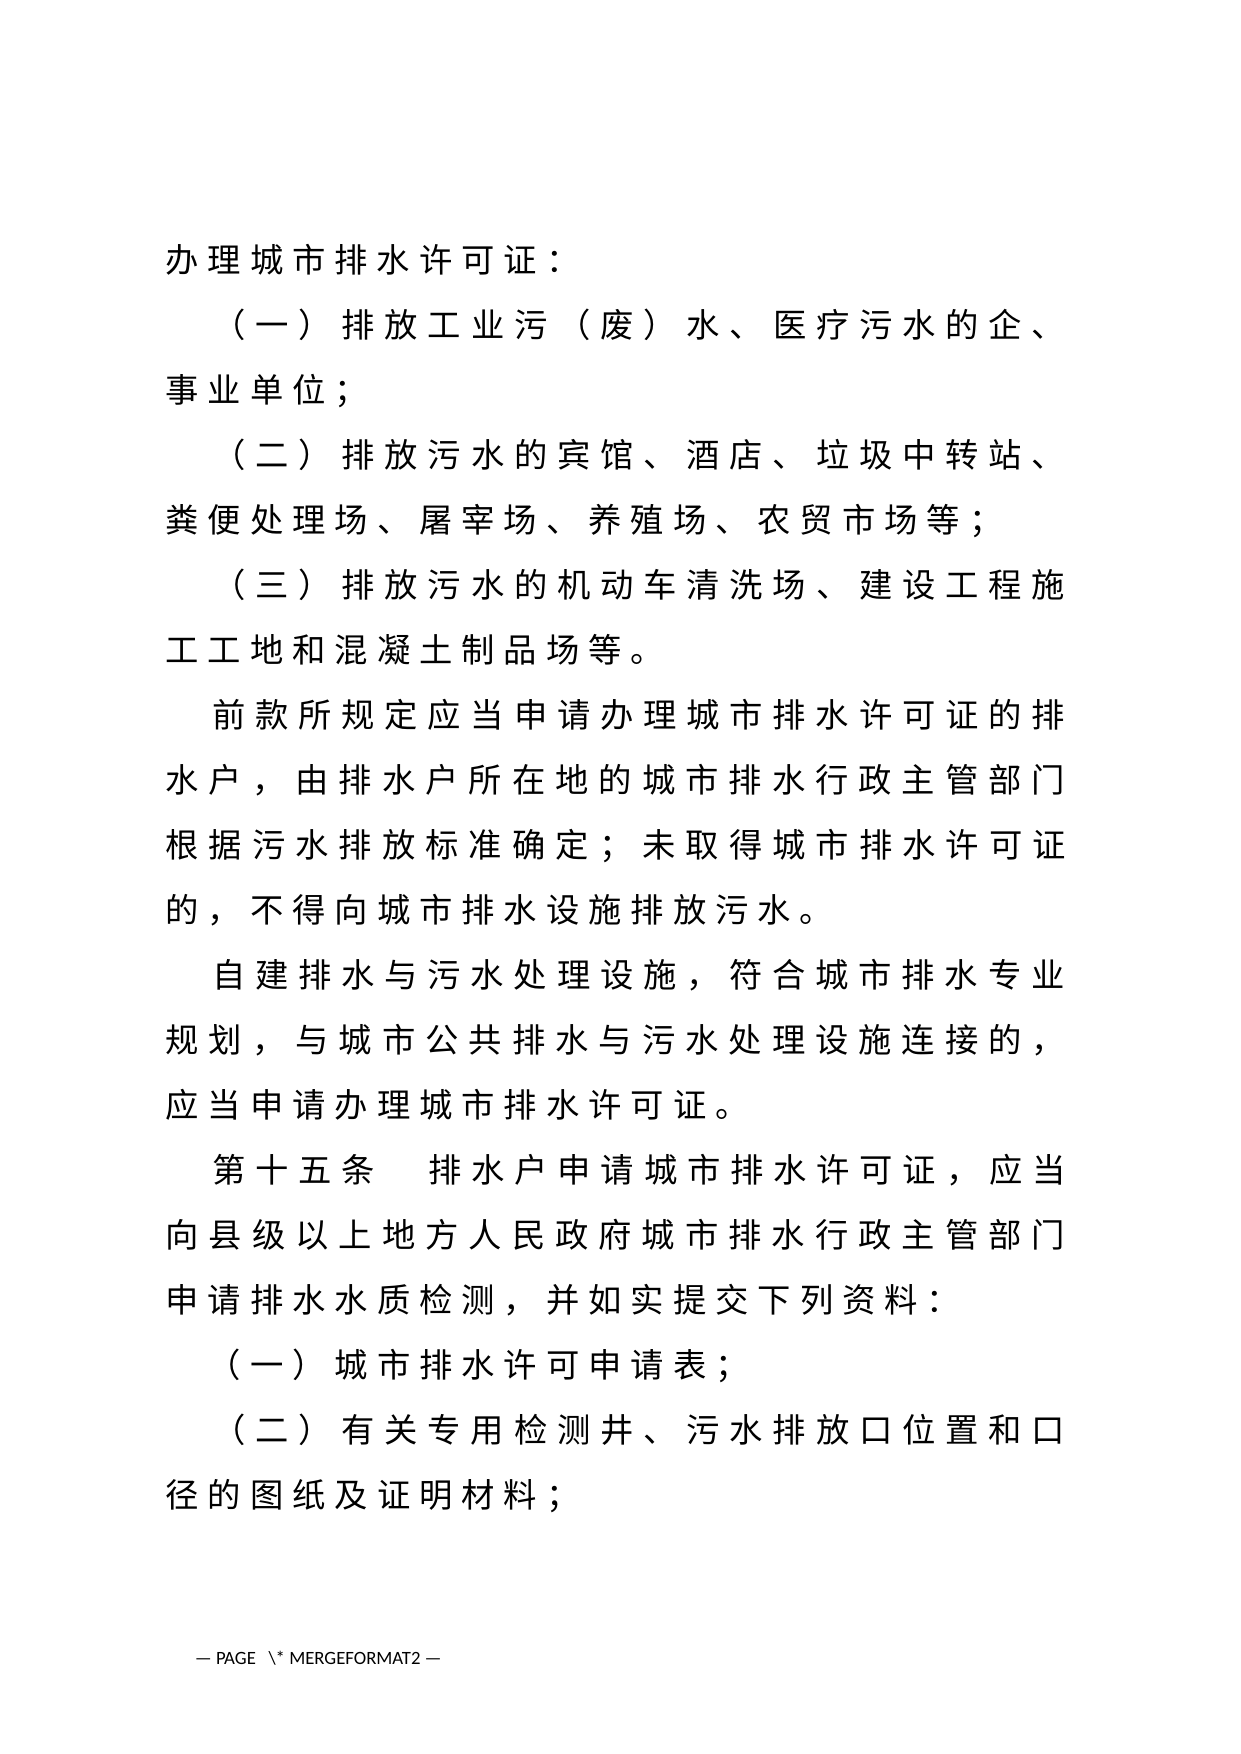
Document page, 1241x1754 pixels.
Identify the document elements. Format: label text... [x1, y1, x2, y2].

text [165, 226, 1075, 291]
text 第十五条 排水户申请城市排水许可证，应当向县级以上地方人民政府城市排水行政主管部门申请排水水质检测，并如实提交下列资料： [165, 1136, 1075, 1331]
text （三）排放污水的机动车清洗场、建设工程施工工地和混凝土制品场等。 [165, 551, 1075, 681]
text 自建排水与污水处理设施，符合城市排水专业规划，与城市公共排水与污水处理设施连接的，应当申请办理城市排水许可证。 [165, 941, 1075, 1136]
text （一）城市排水许可申请表； [165, 1331, 1075, 1396]
text （一）排放工业污（废）水、医疗污水的企、事业单位； [165, 291, 1075, 421]
text 前款所规定应当申请办理城市排水许可证的排水户，由排水户所在地的城市排水行政主管部门根据污水排放标准确定；未取得城市排水许可证的，不得向城市排水设施排放污水。 [165, 681, 1075, 941]
text （二）排放污水的宾馆、酒店、垃圾中转站、粪便处理场、屠宰场、养殖场、农贸市场等； [165, 421, 1075, 551]
text （二）有关专用检测井、污水排放口位置和口径的图纸及证明材料； [165, 1396, 1075, 1526]
